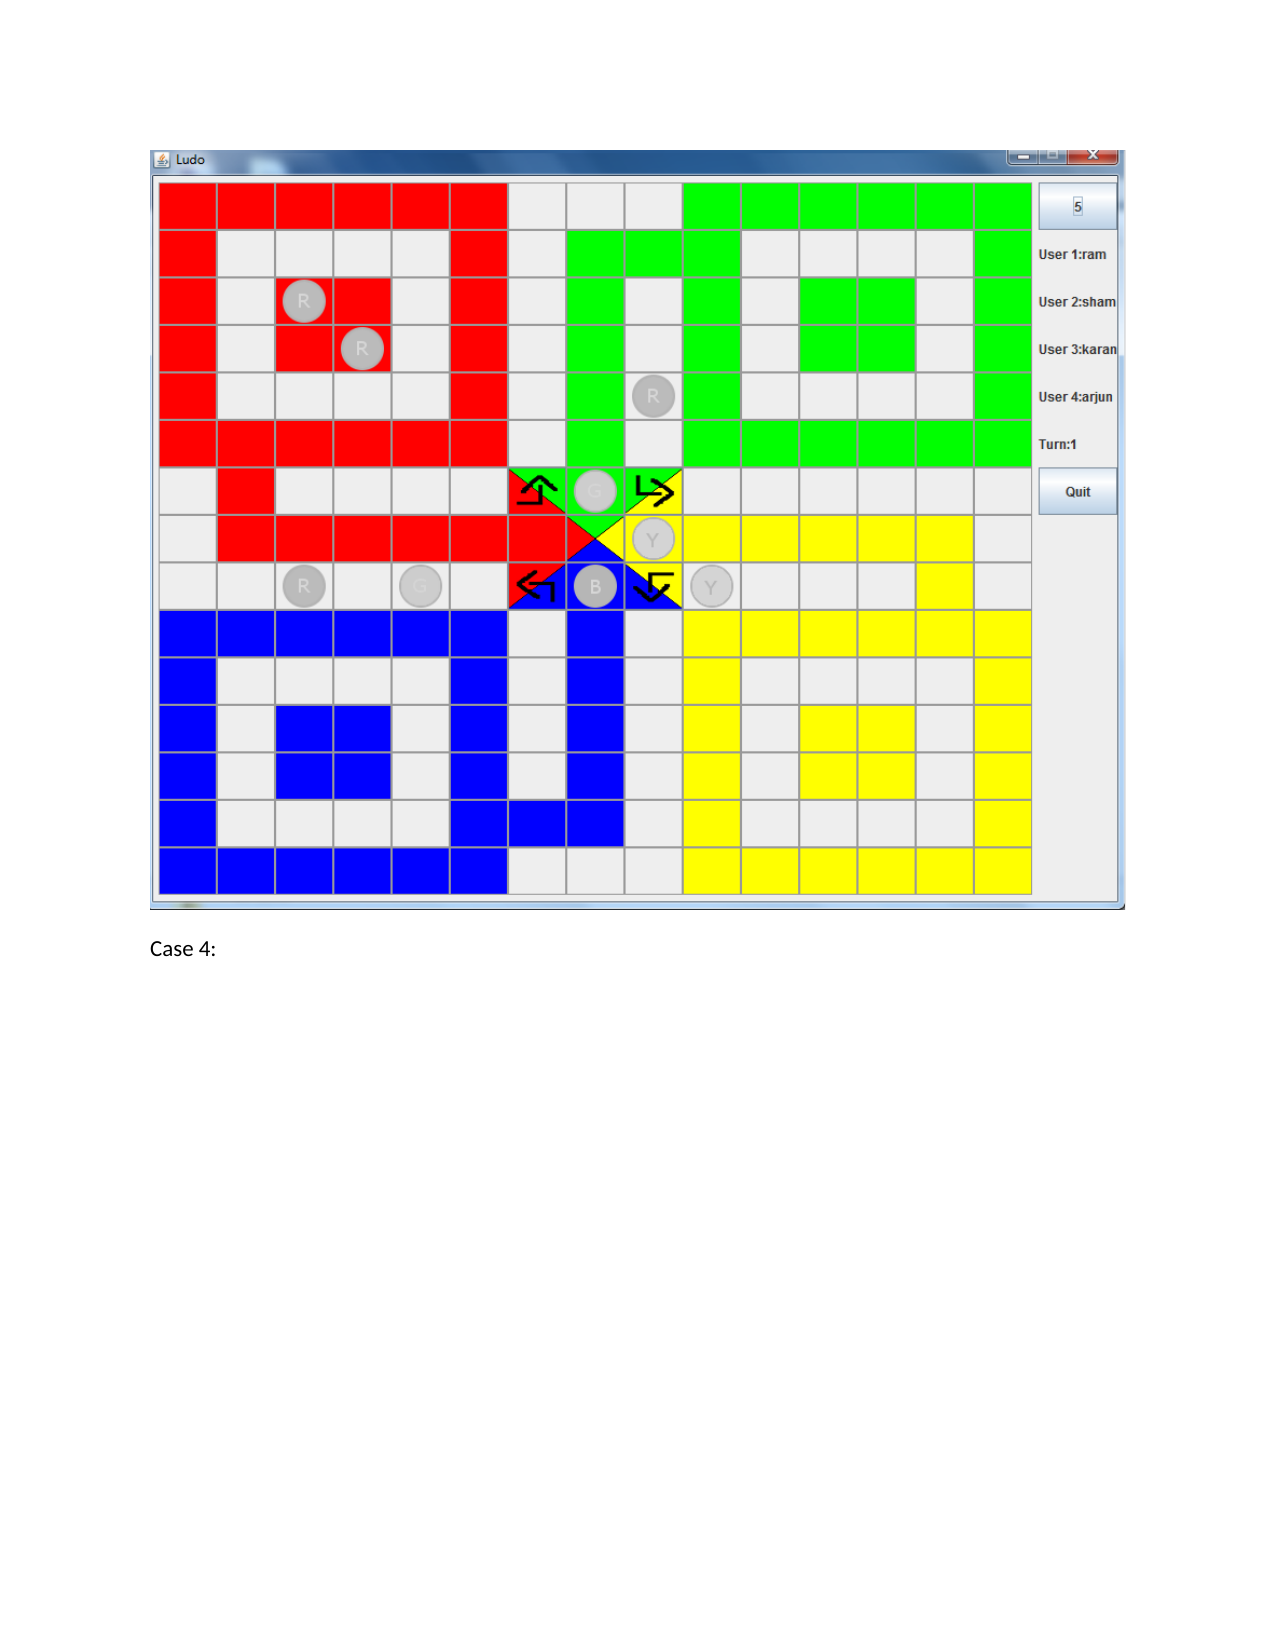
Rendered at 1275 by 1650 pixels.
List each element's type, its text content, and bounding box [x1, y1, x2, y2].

picture [150, 150, 1125, 910]
text Case 4: [150, 934, 1125, 962]
